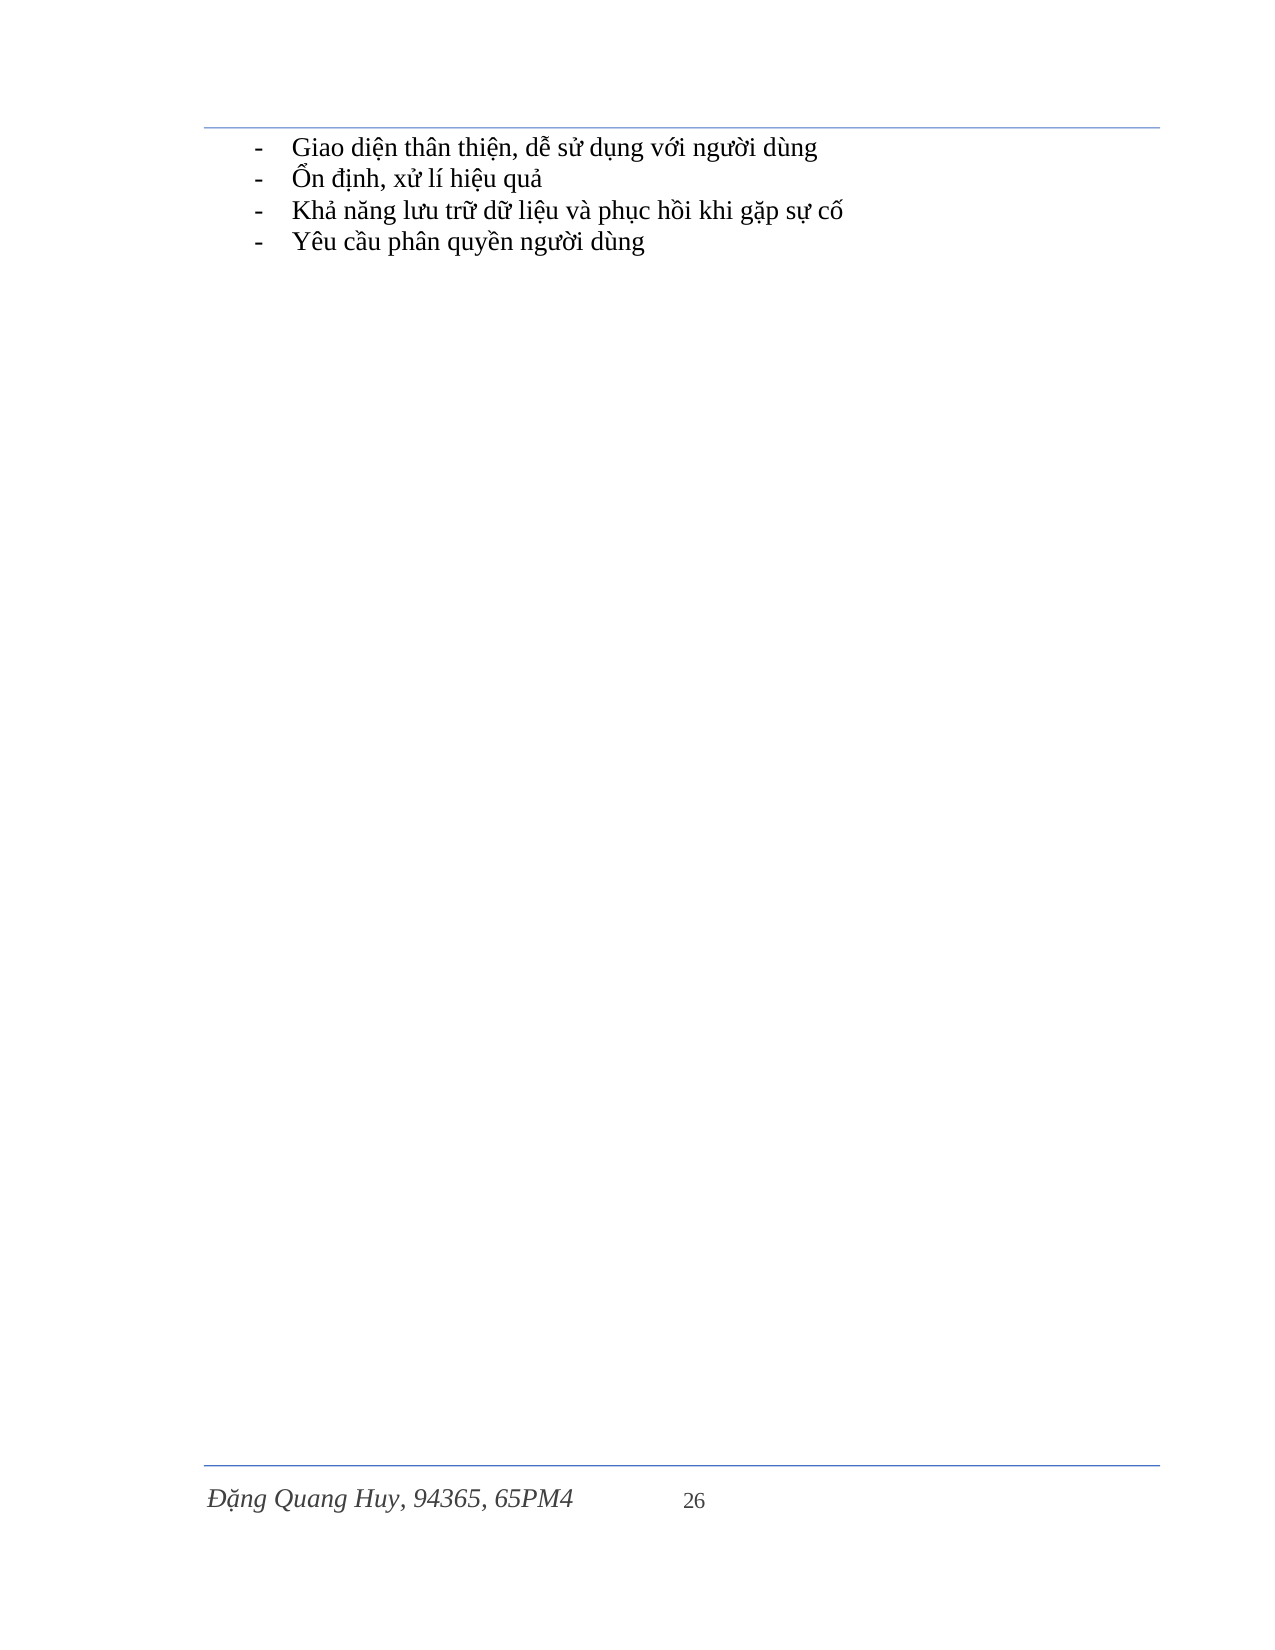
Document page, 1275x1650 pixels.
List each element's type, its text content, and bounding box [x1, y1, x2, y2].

list Khả năng lưu trữ dữ liệu và phục hồi khi gặp sự cố [254, 194, 1196, 225]
list Yêu cầu phân quyền người dùng [254, 225, 1196, 256]
list Ổn định, xử lí hiệu quả [254, 163, 1196, 194]
list Giao diện thân thiện, dễ sử dụng với người dùng [254, 131, 1196, 163]
